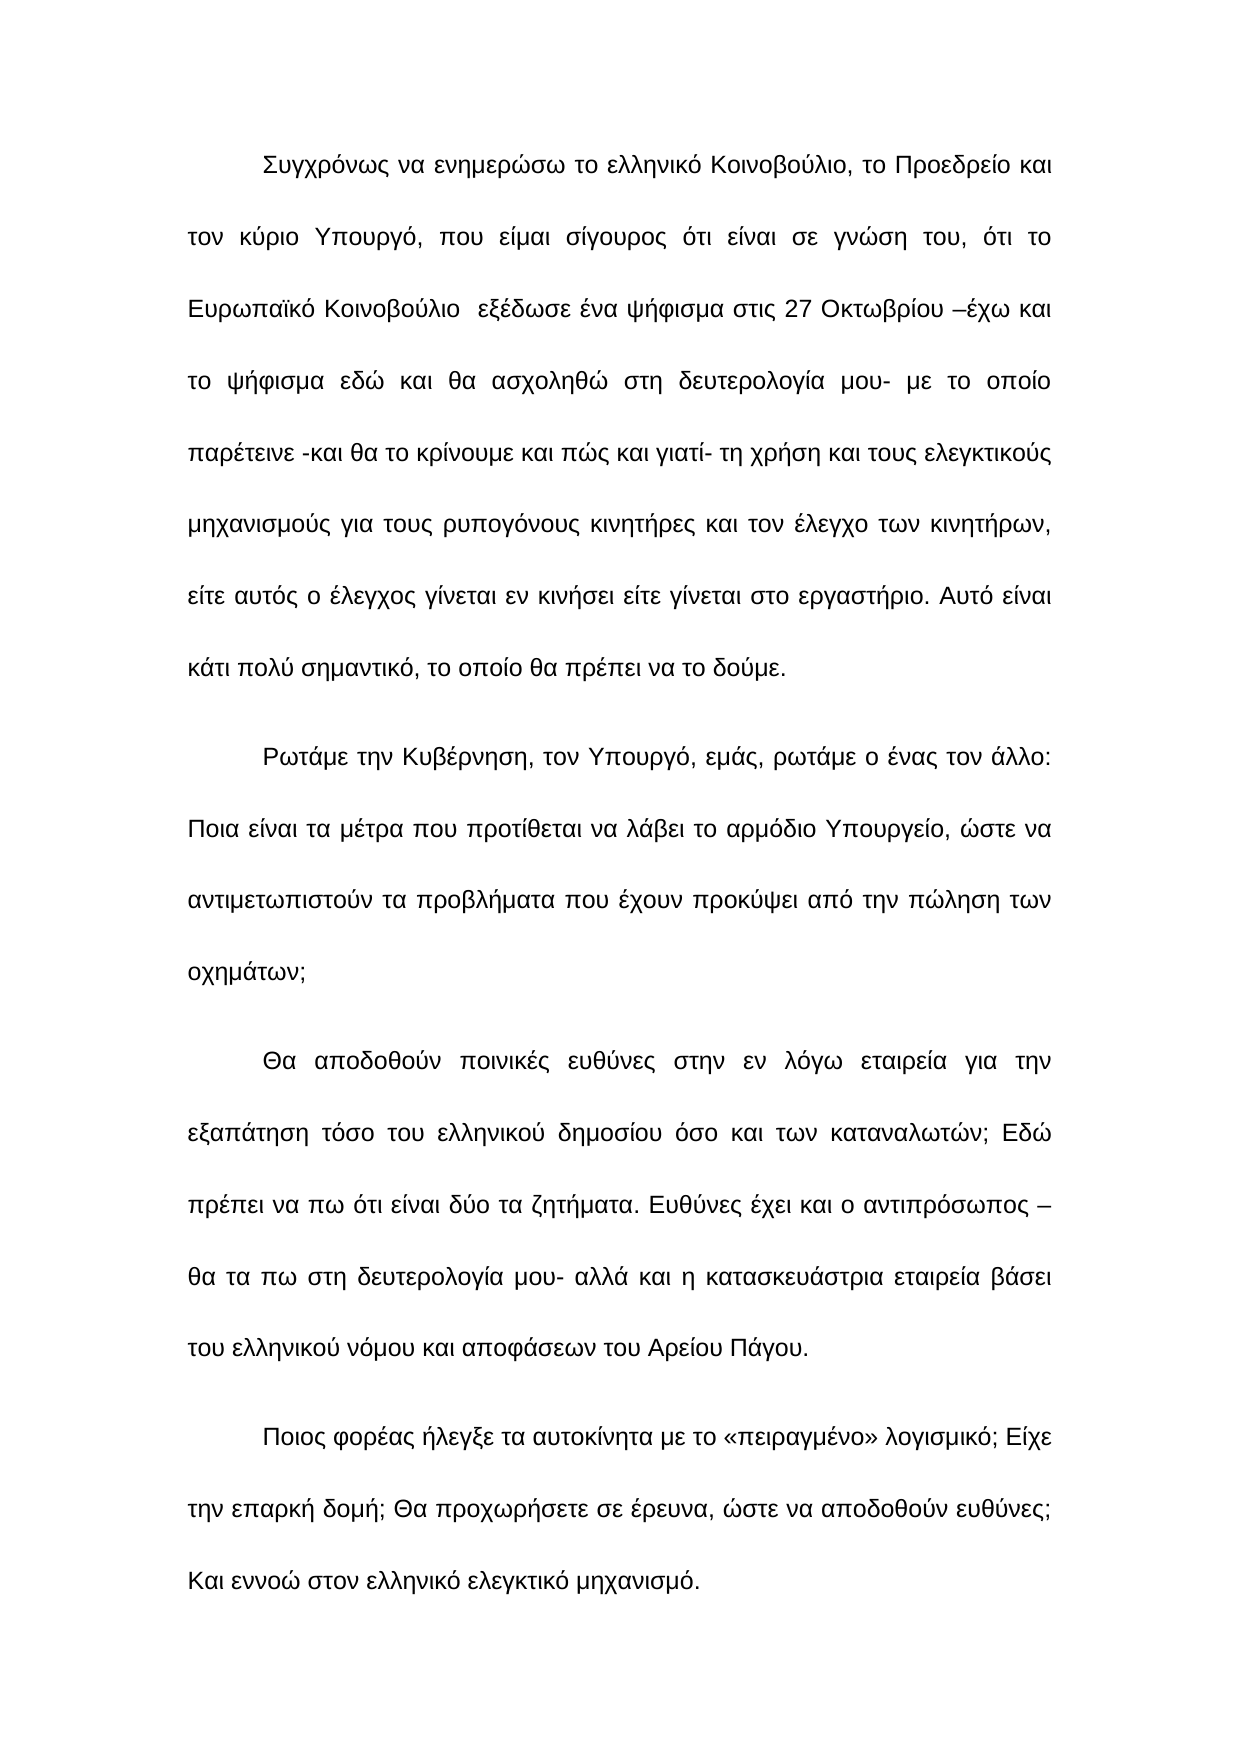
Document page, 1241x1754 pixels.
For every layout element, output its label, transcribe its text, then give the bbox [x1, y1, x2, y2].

text Ποιος φορέας ήλεγξε τα αυτοκίνητα με το «πειραγμένο» λογισμικό; Είχε την επαρκή δομή; Θα προχωρήσετε σε έρευνα, ώστε να αποδοθούν ευθύνες; Και εννοώ στον ελληνικό ελεγκτικό μηχανισμό. [187, 1422, 1053, 1594]
text Ρωτάμε την Κυβέρνηση, τον Υπουργό, εμάς, ρωτάμε ο ένας τον άλλο: Ποια είναι τα μέτρα που προτίθεται να λάβει το αρμόδιο Υπουργείο, ώστε να αντιμετωπιστούν τα προβλήματα που έχουν προκύψει από την πώληση των οχημάτων; [187, 742, 1053, 986]
text Θα αποδοθούν ποινικές ευθύνες στην εν λόγω εταιρεία για την εξαπάτηση τόσο του ελληνικού δημοσίου όσο και των καταναλωτών; Εδώ πρέπει να πω ότι είναι δύο τα ζητήματα. Ευθύνες έχει και ο αντιπρόσωπος –θα τα πω στη δευτερολογία μου- αλλά και η κατασκευάστρια εταιρεία βάσει του ελληνικού νόμου και αποφάσεων του Αρείου Πάγου. [187, 1046, 1053, 1362]
text Συγχρόνως να ενημερώσω το ελληνικό Κοινοβούλιο, το Προεδρείο και τον κύριο Υπουργό, που είμαι σίγουρος ότι είναι σε γνώση του, ότι το Ευρωπαϊκό Κοινοβούλιο εξέδωσε ένα ψήφισμα στις 27 Οκτωβρίου –έχω και το ψήφισμα εδώ και θα ασχοληθώ στη δευτερολογία μου- με το οποίο παρέτεινε -και θα το κρίνουμε και πώς και γιατί- τη χρήση και τους ελεγκτικούς μηχανισμούς για τους ρυπογόνους κινητήρες και τον έλεγχο των κινητήρων, είτε αυτός ο έλεγχος γίνεται εν κινήσει είτε γίνεται στο εργαστήριο. Αυτό είναι κάτι πολύ σημαντικό, το οποίο θα πρέπει να το δούμε. [187, 150, 1053, 682]
